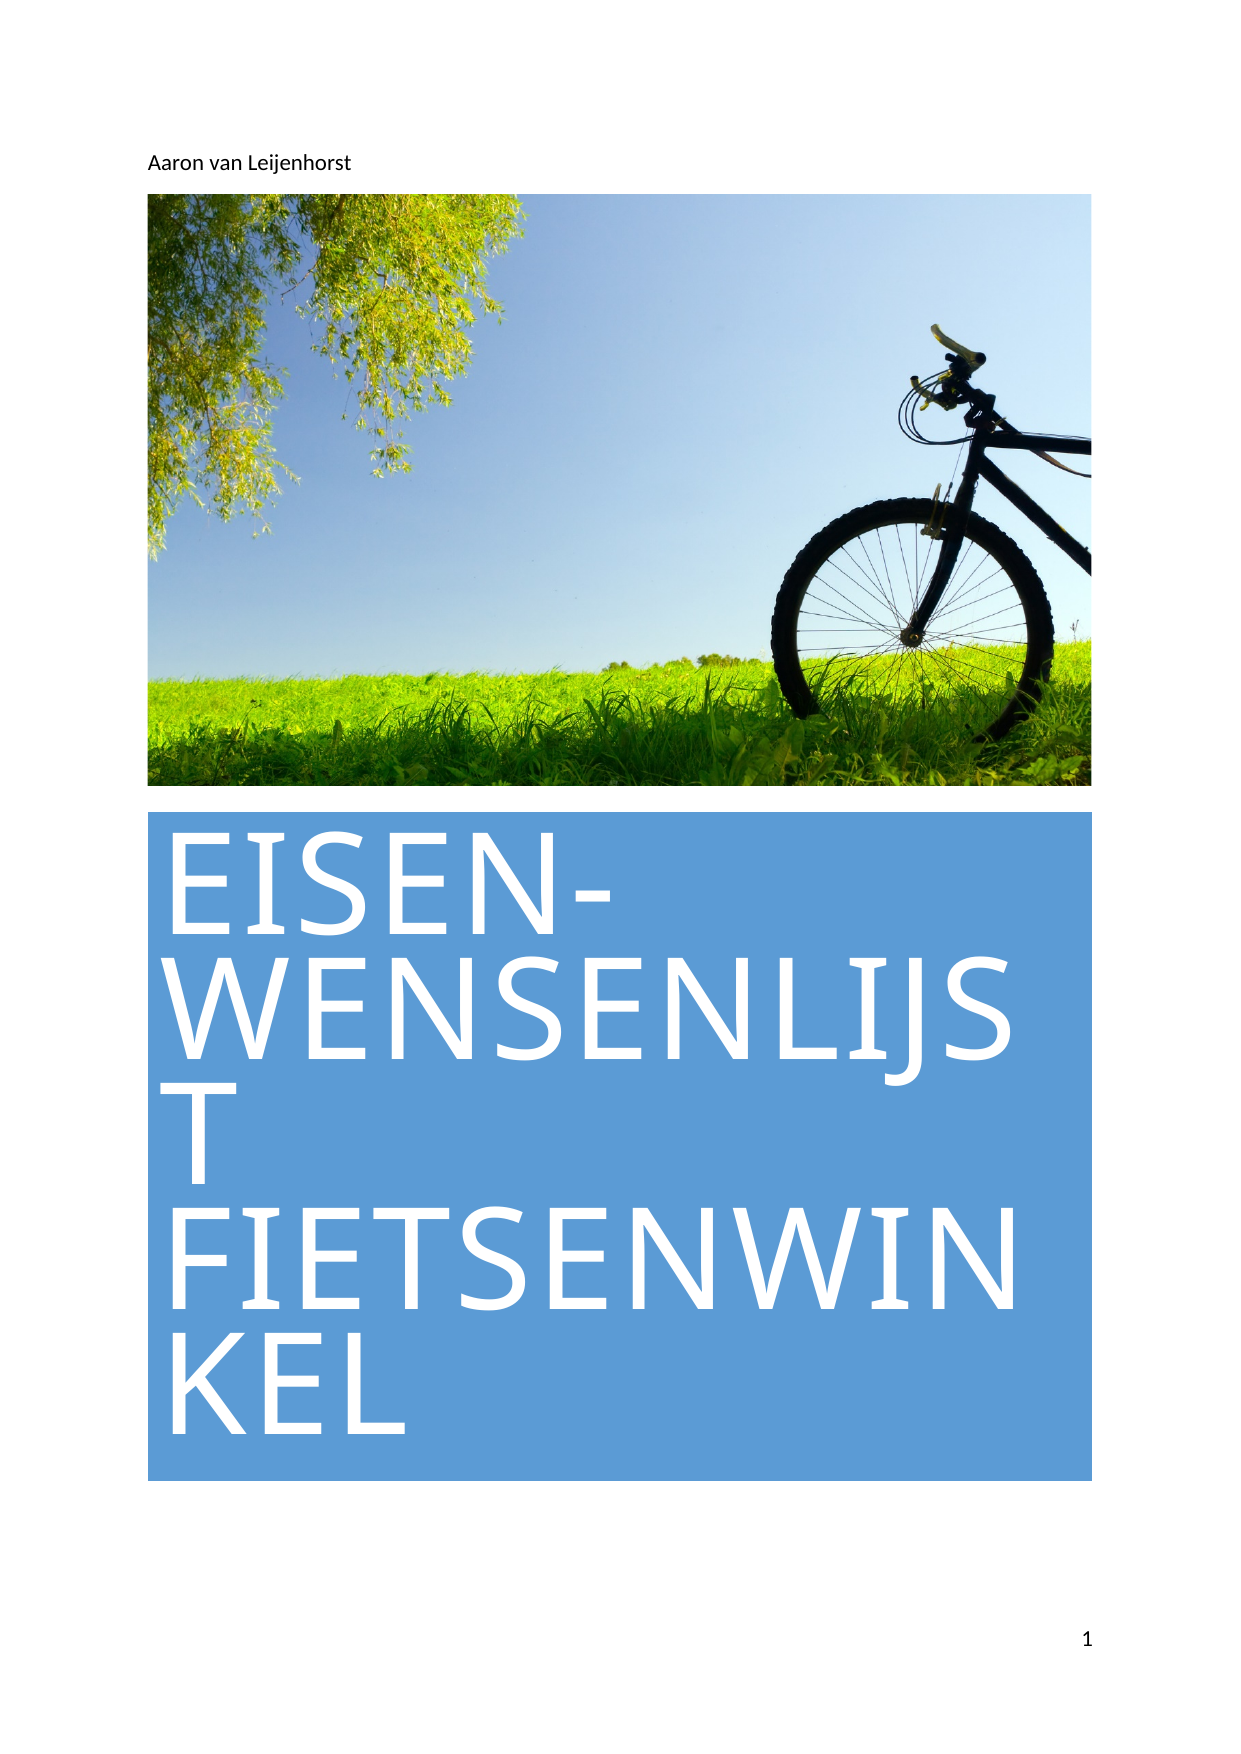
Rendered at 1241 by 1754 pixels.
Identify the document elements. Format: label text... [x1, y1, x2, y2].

text Aaron van Leijenhorst [148, 148, 1093, 176]
picture [147, 194, 1092, 786]
